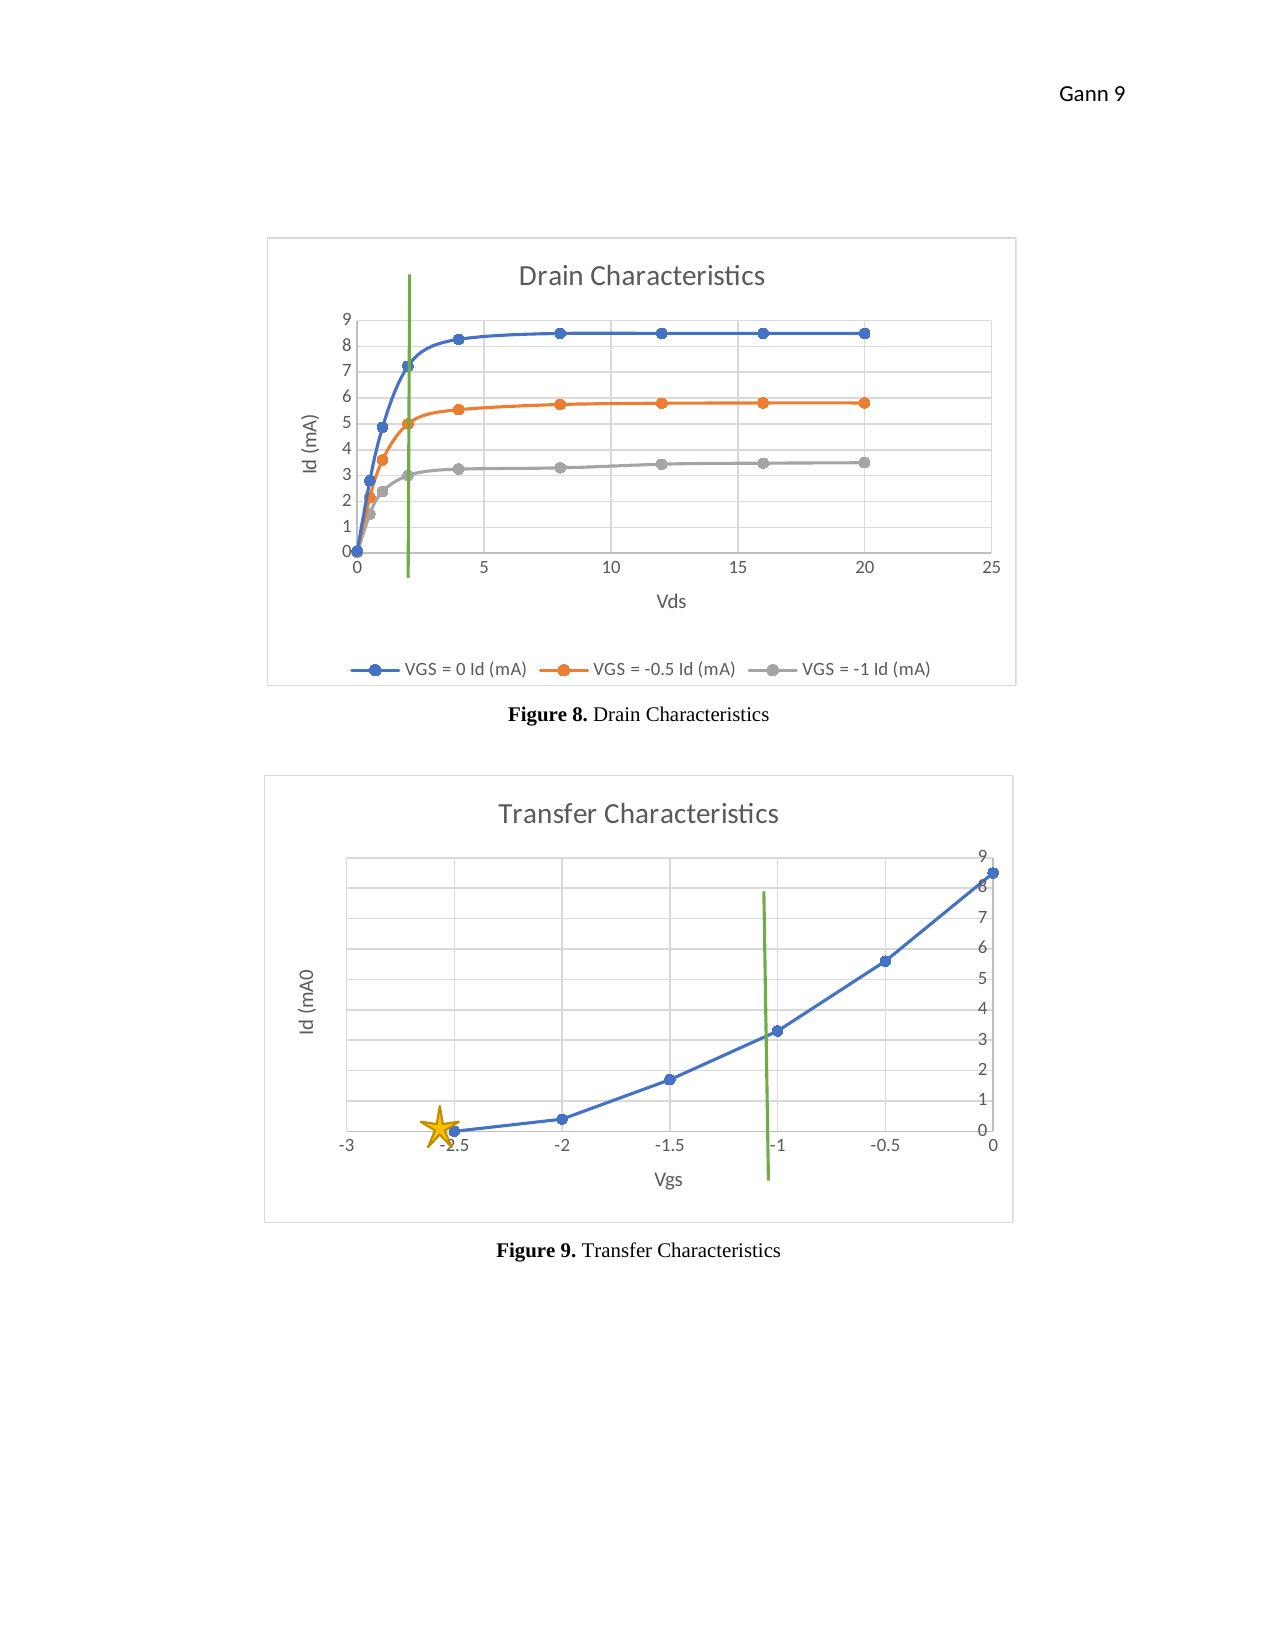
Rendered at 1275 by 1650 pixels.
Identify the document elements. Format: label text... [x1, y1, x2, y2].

text Figure 9. Transfer Characteristics [150, 1238, 1127, 1262]
text Figure 8. Drain Characteristics [150, 702, 1127, 726]
